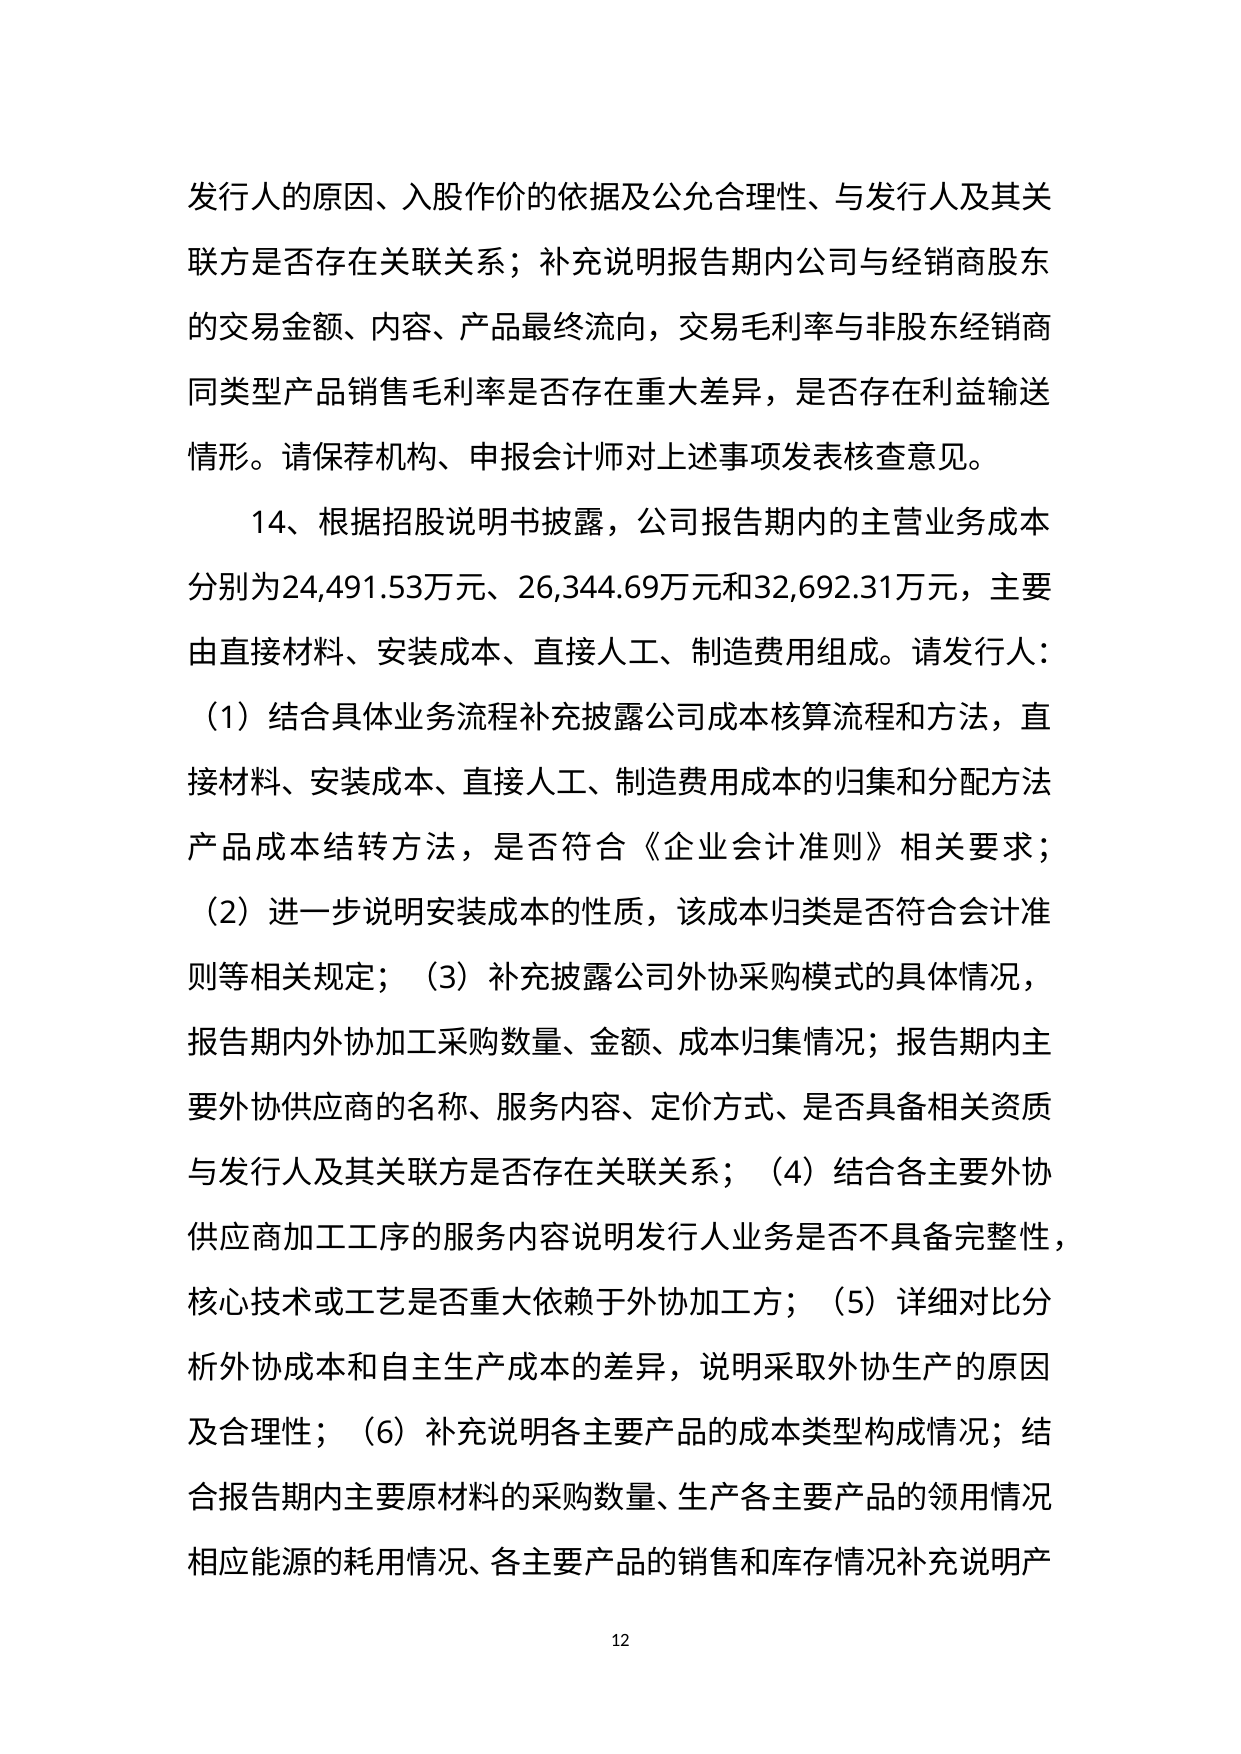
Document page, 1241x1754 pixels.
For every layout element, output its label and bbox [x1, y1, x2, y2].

list [187, 162, 1053, 942]
list [187, 942, 1053, 1592]
